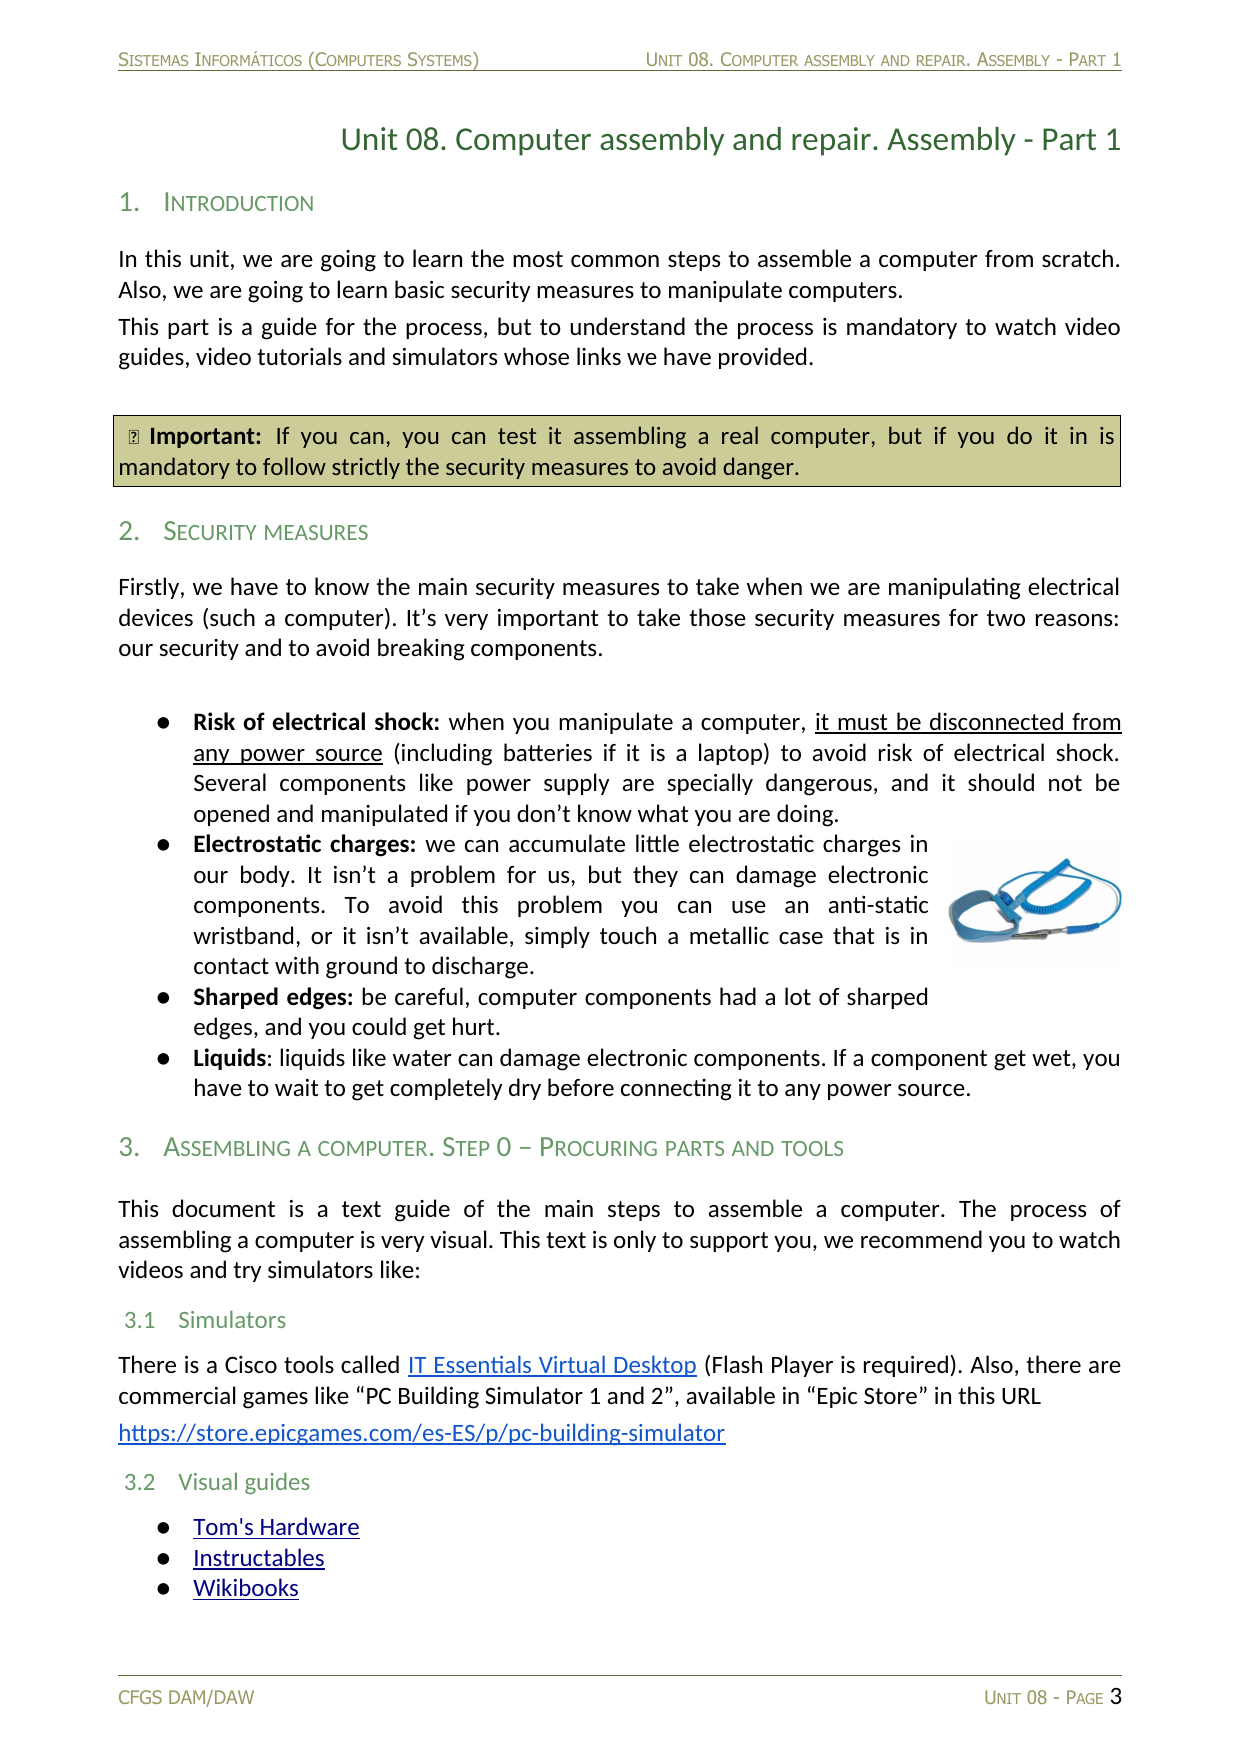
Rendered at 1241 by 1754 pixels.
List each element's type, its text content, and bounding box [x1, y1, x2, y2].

subtitle Security measures [118, 512, 1122, 547]
list Tom's Hardware [156, 1512, 1122, 1542]
picture [948, 836, 1122, 966]
text Unit 08. Computer assembly and repair. Assembly - Part 1 [118, 118, 1122, 159]
list Instructables [156, 1542, 1122, 1573]
list Wikibooks [156, 1573, 1122, 1603]
text In this unit, we are going to learn the most common steps to assemble a computer from scratch. Also, we are going to learn basic security measures to manipulate computers. [118, 243, 1122, 304]
text There is a Cisco tools called IT Essentials Virtual Desktop (Flash Player is required). Also, there are commercial games like “PC Building Simulator 1 and 2”, available in “Epic Store” in this URL [118, 1349, 1122, 1410]
list Sharped edges: be careful, computer components had a lot of sharped edges, and you could get hurt. [156, 981, 1122, 1042]
text This document is a text guide of the main steps to assemble a computer. The process of assembling a computer is very visual. This text is only to support you, we recommend you to watch videos and try simulators like: [118, 1194, 1122, 1285]
list Liquids: liquids like water can damage electronic components. If a component get wet, you have to wait to get completely dry before connecting it to any power source. [156, 1042, 1122, 1103]
subtitle Assembling a computer. Step 0 – Procuring parts and tools [118, 1128, 1122, 1163]
subtitle Simulators [118, 1304, 1122, 1334]
text https://store.epicgames.com/es-ES/p/pc-building-simulator [118, 1417, 1122, 1447]
text 📖 Important: If you can, you can test it assembling a real computer, but if you do it in is mandatory to follow strictly the security measures to avoid danger. [114, 416, 1120, 486]
subtitle Introduction [118, 183, 1122, 219]
list Risk of electrical shock: when you manipulate a computer, it must be disconnected from any power source (including batteries if it is a laptop) to avoid risk of electrical shock. Several components like power supply are specially dangerous, and it should not be opened and manipulated if you don’t know what you are doing. [156, 706, 1122, 828]
text Firstly, we have to know the main security measures to take when we are manipulating electrical devices (such a computer). It’s very important to take those security measures for two reasons: our security and to avoid breaking components. [118, 571, 1122, 663]
text This part is a guide for the process, but to understand the process is mandatory to watch video guides, video tutorials and simulators whose links we have provided. [118, 311, 1122, 372]
list Electrostatic charges: we can accumulate little electrostatic charges in our body. It isn’t a problem for us, but they can damage electronic components. To avoid this problem you can use an anti-static wristband, or it isn’t available, simply touch a metallic case that is in contact with ground to discharge. [156, 828, 1122, 981]
subtitle Visual guides [118, 1466, 1122, 1497]
